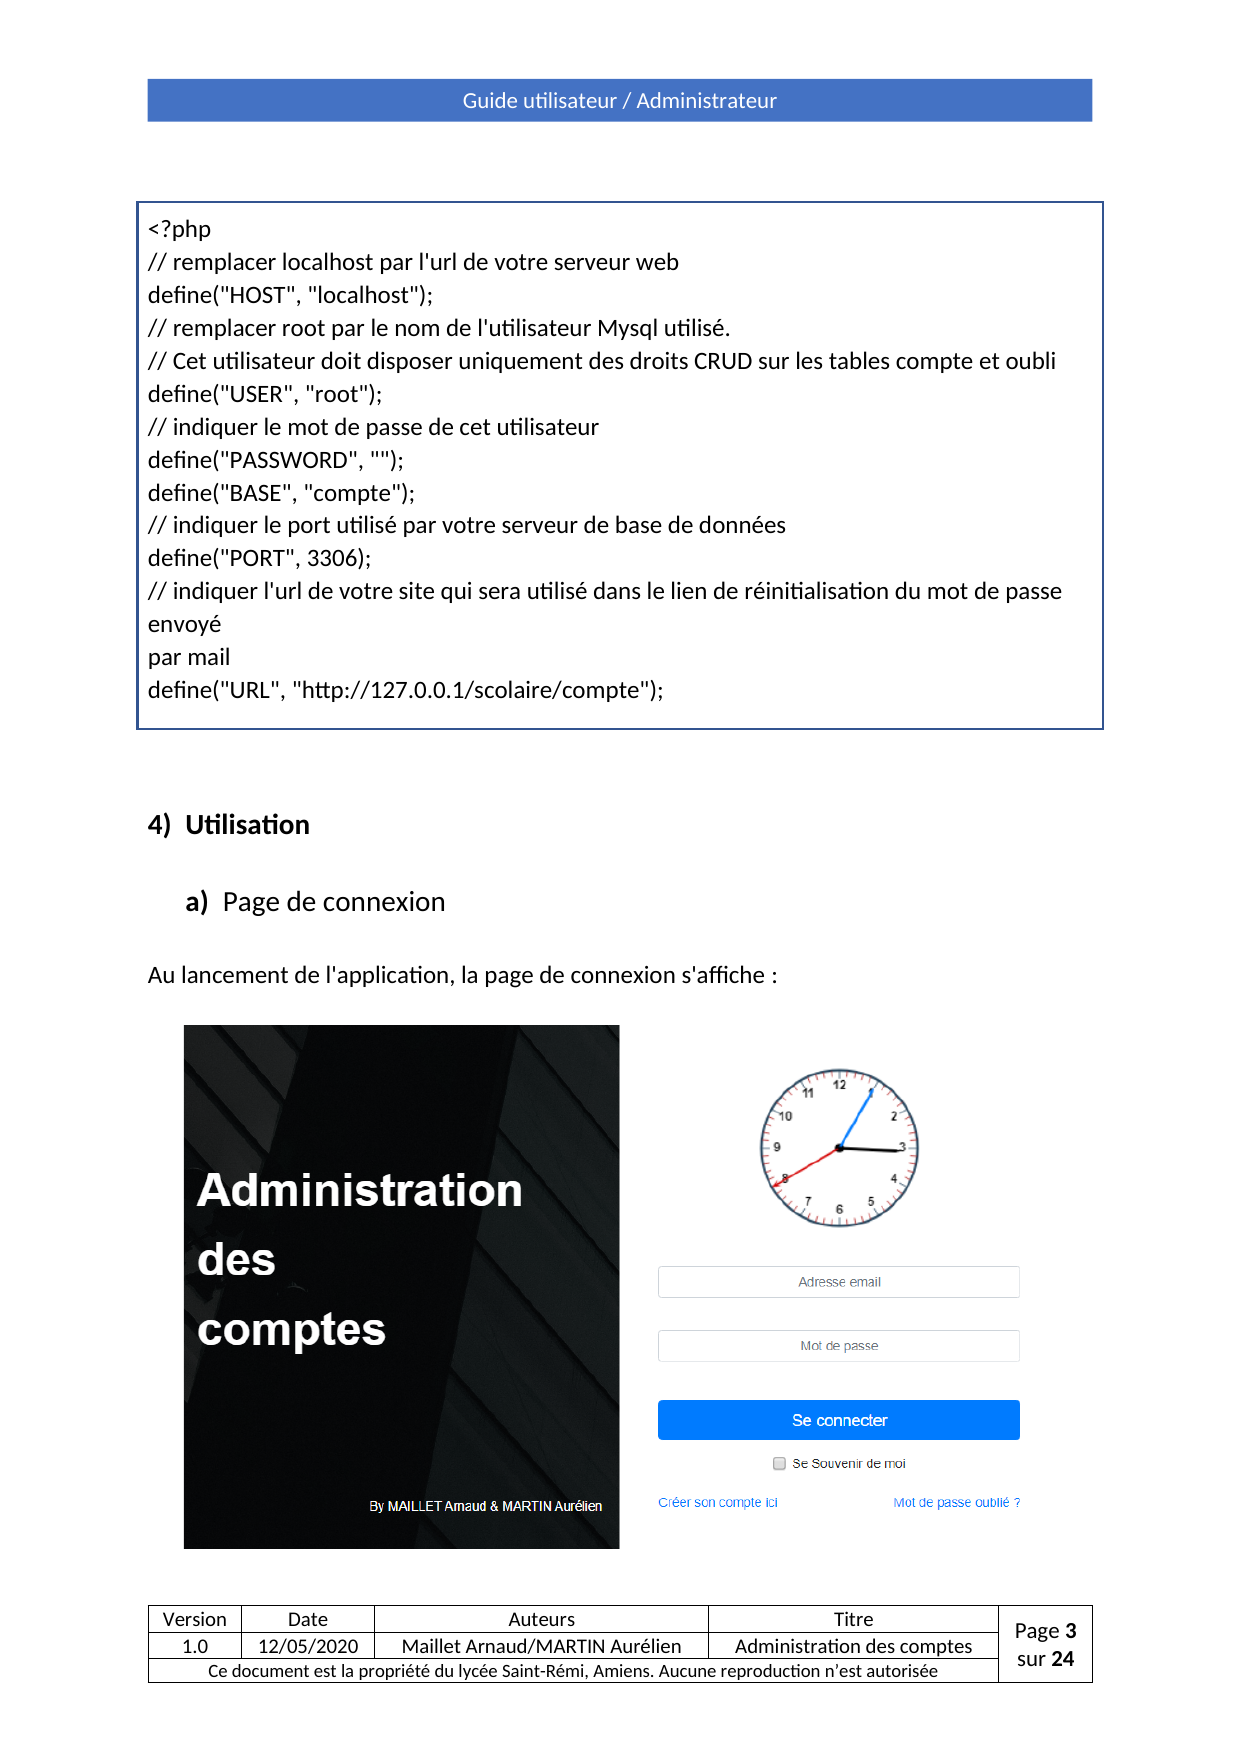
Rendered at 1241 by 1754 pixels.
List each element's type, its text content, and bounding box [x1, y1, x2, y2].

text // remplacer root par le nom de l'utilisateur Mysql utilisé. [148, 312, 1093, 343]
text Au lancement de l'application, la page de connexion s'affiche : [148, 960, 1093, 990]
text define("HOST", "localhost"); [148, 279, 1093, 310]
text define("BASE", "compte"); [148, 477, 1093, 507]
list Utilisation [148, 806, 1093, 842]
picture [183, 1025, 1057, 1549]
text define("USER", "root"); [148, 378, 1093, 408]
text par mail [148, 641, 1093, 672]
text // Cet utilisateur doit disposer uniquement des droits CRUD sur les tables compte et oubli [148, 345, 1093, 376]
text // indiquer l'url de votre site qui sera utilisé dans le lien de réinitialisation du mot de passe envoyé [148, 576, 1093, 639]
text // remplacer localhost par l'url de votre serveur web [148, 246, 1093, 277]
list Page de connexion [185, 883, 1093, 918]
text // indiquer le port utilisé par votre serveur de base de données [148, 510, 1093, 540]
text define("PORT", 3306); [148, 543, 1093, 573]
text // indiquer le mot de passe de cet utilisateur [148, 411, 1093, 441]
text define("PASSWORD", ""); [148, 444, 1093, 474]
text define("URL", "http://127.0.0.1/scolaire/compte"); [148, 674, 1093, 705]
text <?php [148, 213, 1093, 244]
